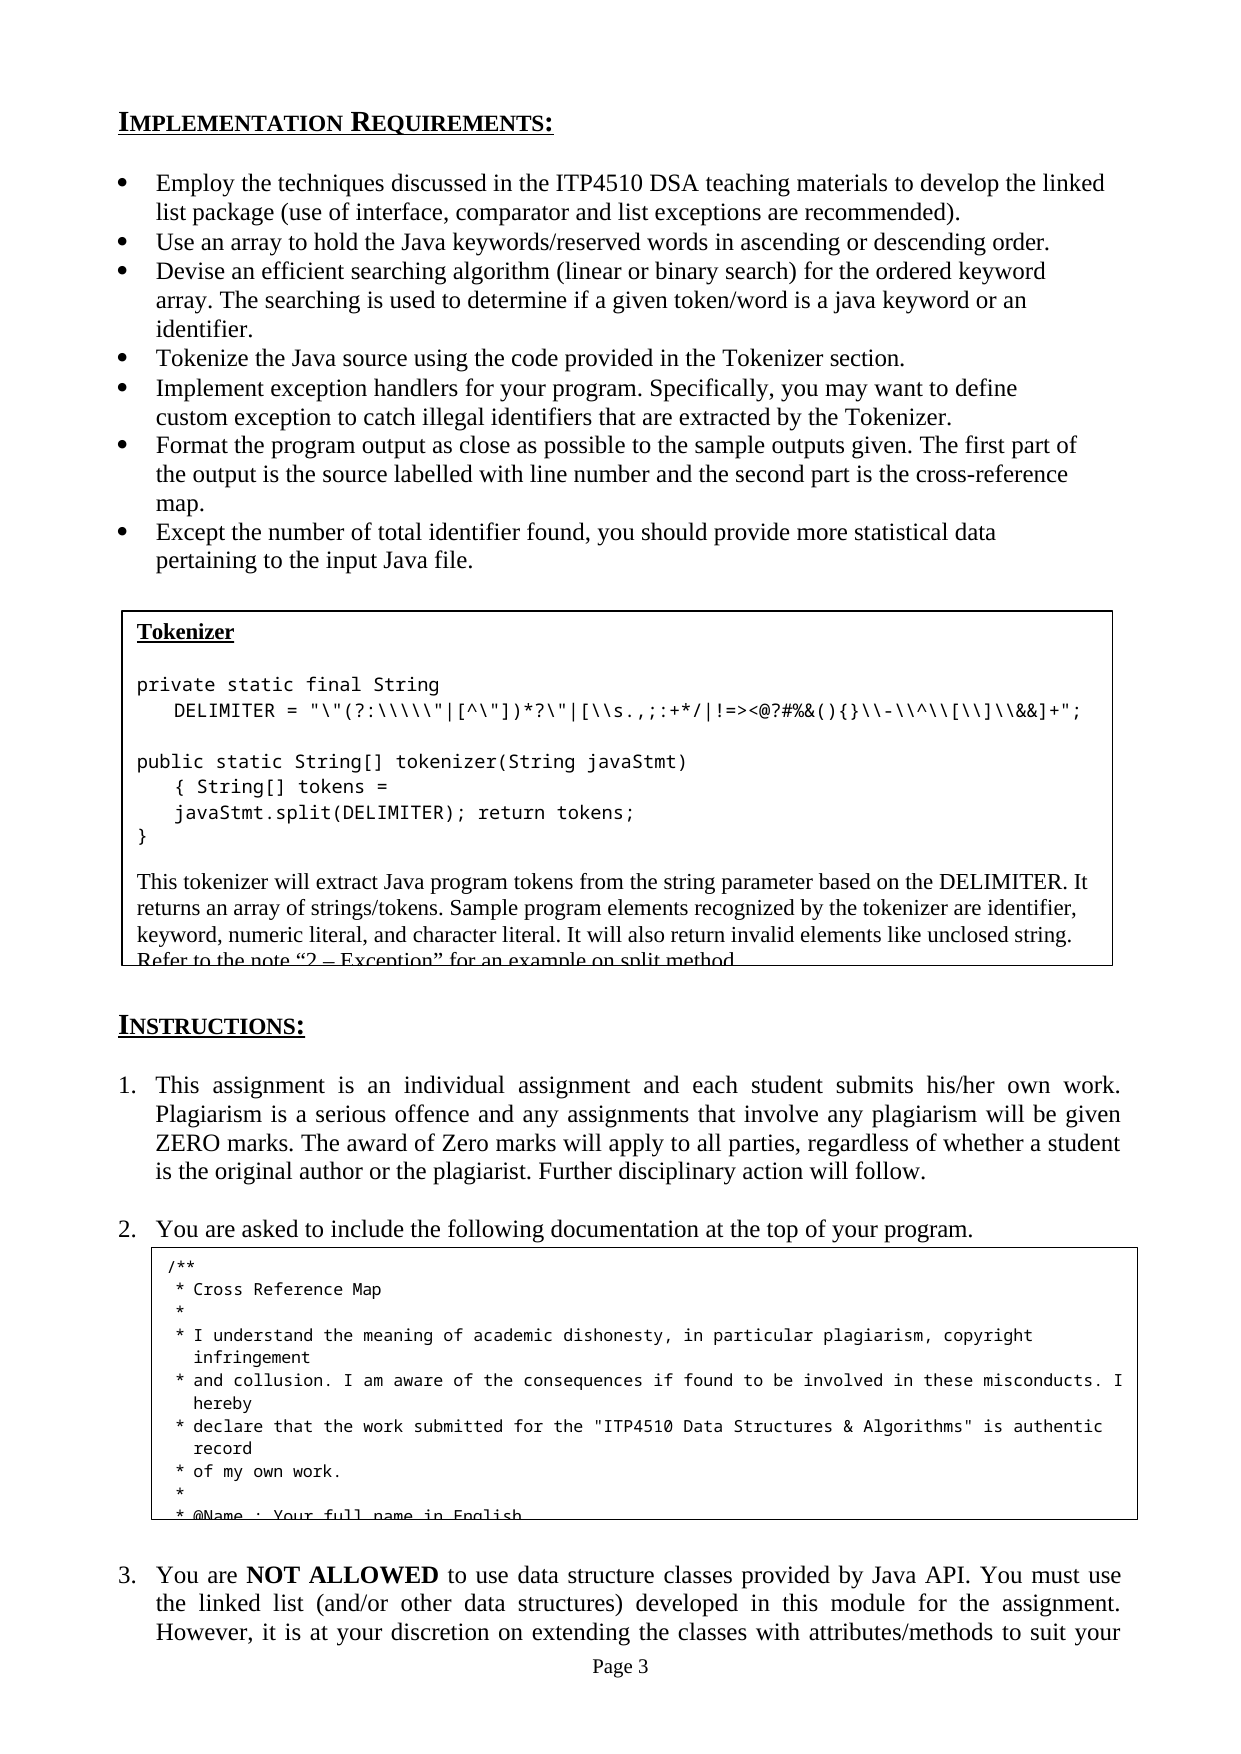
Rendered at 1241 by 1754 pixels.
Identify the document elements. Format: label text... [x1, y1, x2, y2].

list You are asked to include the following documentation at the top of your program. [118, 1214, 1196, 1242]
list Devise an efficient searching algorithm (linear or binary search) for the ordered keyword array. The searching is used to determine if a given token/word is a java keyword or an identifier. [118, 256, 1109, 342]
list Format the program output as close as possible to the sample outputs given. The first part of the output is the source labelled with line number and the second part is the cross-reference map. [118, 430, 1113, 517]
list Tokenize the Java source using the code provided in the Tokenizer section. [118, 342, 1196, 373]
text Implementation Requirements: [118, 104, 1196, 138]
list Implement exception handlers for your program. Specifically, you may want to define custom exception to catch illegal identifiers that are extracted by the Tokenizer. [118, 373, 1095, 430]
list Except the number of total identifier found, you should provide more statistical data pertaining to the input Java file. [118, 517, 1104, 574]
list Employ the techniques discussed in the ITP4510 DSA teaching materials to develop the linked list package (use of interface, comparator and list exceptions are recommended). [118, 168, 1105, 225]
list This assignment is an individual assignment and each student submits his/her own work. Plagiarism is a serious offence and any assignments that involve any plagiarism will be given ZERO marks. The award of Zero marks will apply to all parties, regardless of whether a student is the original author or the plagiarist. Further disciplinary action will follow. [118, 1070, 1122, 1185]
list Use an array to hold the Java keywords/reserved words in ascending or descending order. [118, 226, 1196, 256]
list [118, 1560, 1122, 1646]
text Instructions: [118, 1007, 1196, 1040]
